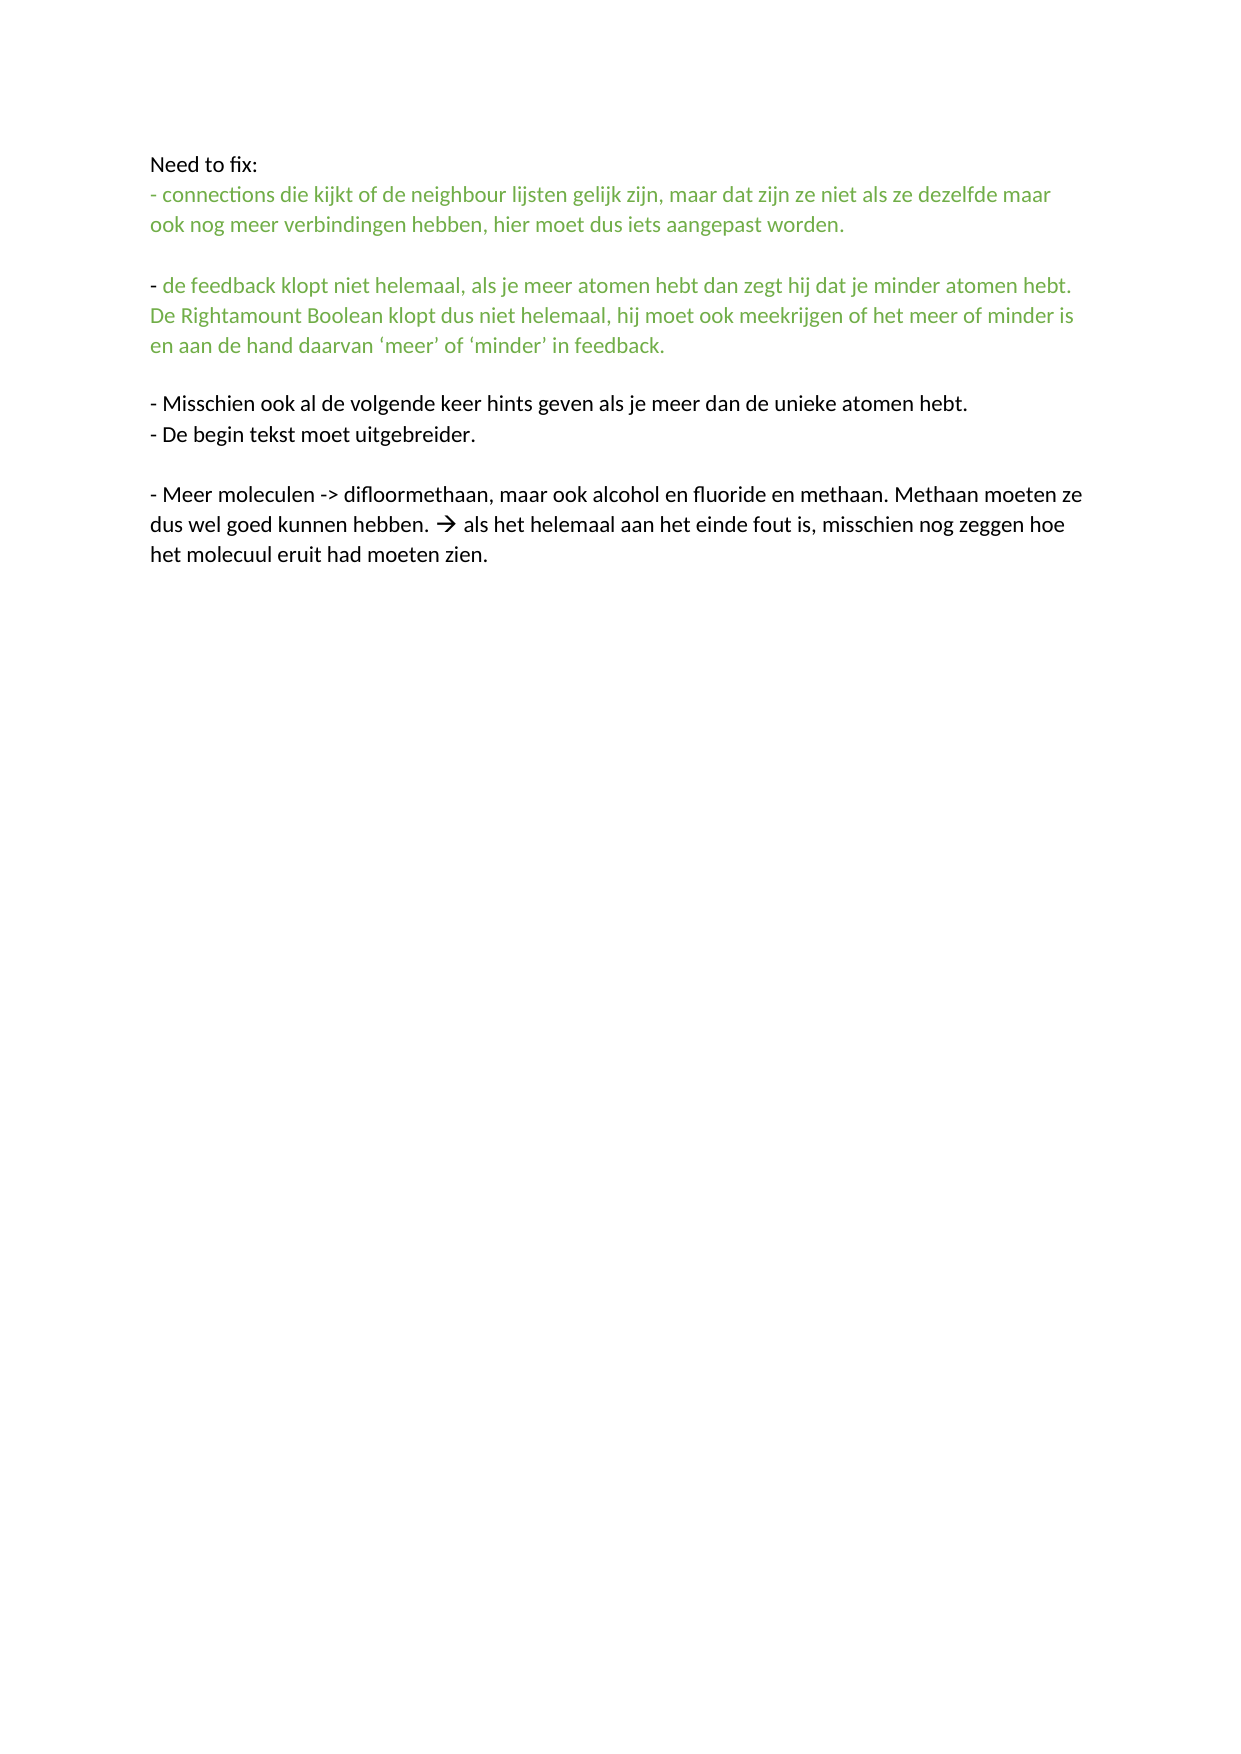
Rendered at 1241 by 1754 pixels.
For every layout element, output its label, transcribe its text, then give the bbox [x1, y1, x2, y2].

text Need to fix: - connections die kijkt of de neighbour lijsten gelijk zijn, maar dat zijn ze niet als ze dezelfde maar ook nog meer verbindingen hebben, hier moet dus iets aangepast worden. - de feedback klopt niet helemaal, als je meer atomen hebt dan zegt hij dat je minder atomen hebt. De Rightamount Boolean klopt dus niet helemaal, hij moet ook meekrijgen of het meer of minder is en aan de hand daarvan ‘meer’ of ‘minder’ in feedback. - Misschien ook al de volgende keer hints geven als je meer dan de unieke atomen hebt. - De begin tekst moet uitgebreider. - Meer moleculen -> difloormethaan, maar ook alcohol en fluoride en methaan. Methaan moeten ze dus wel goed kunnen hebben. als het helemaal aan het einde fout is, misschien nog zeggen hoe het molecuul eruit had moeten zien. [150, 150, 1090, 568]
